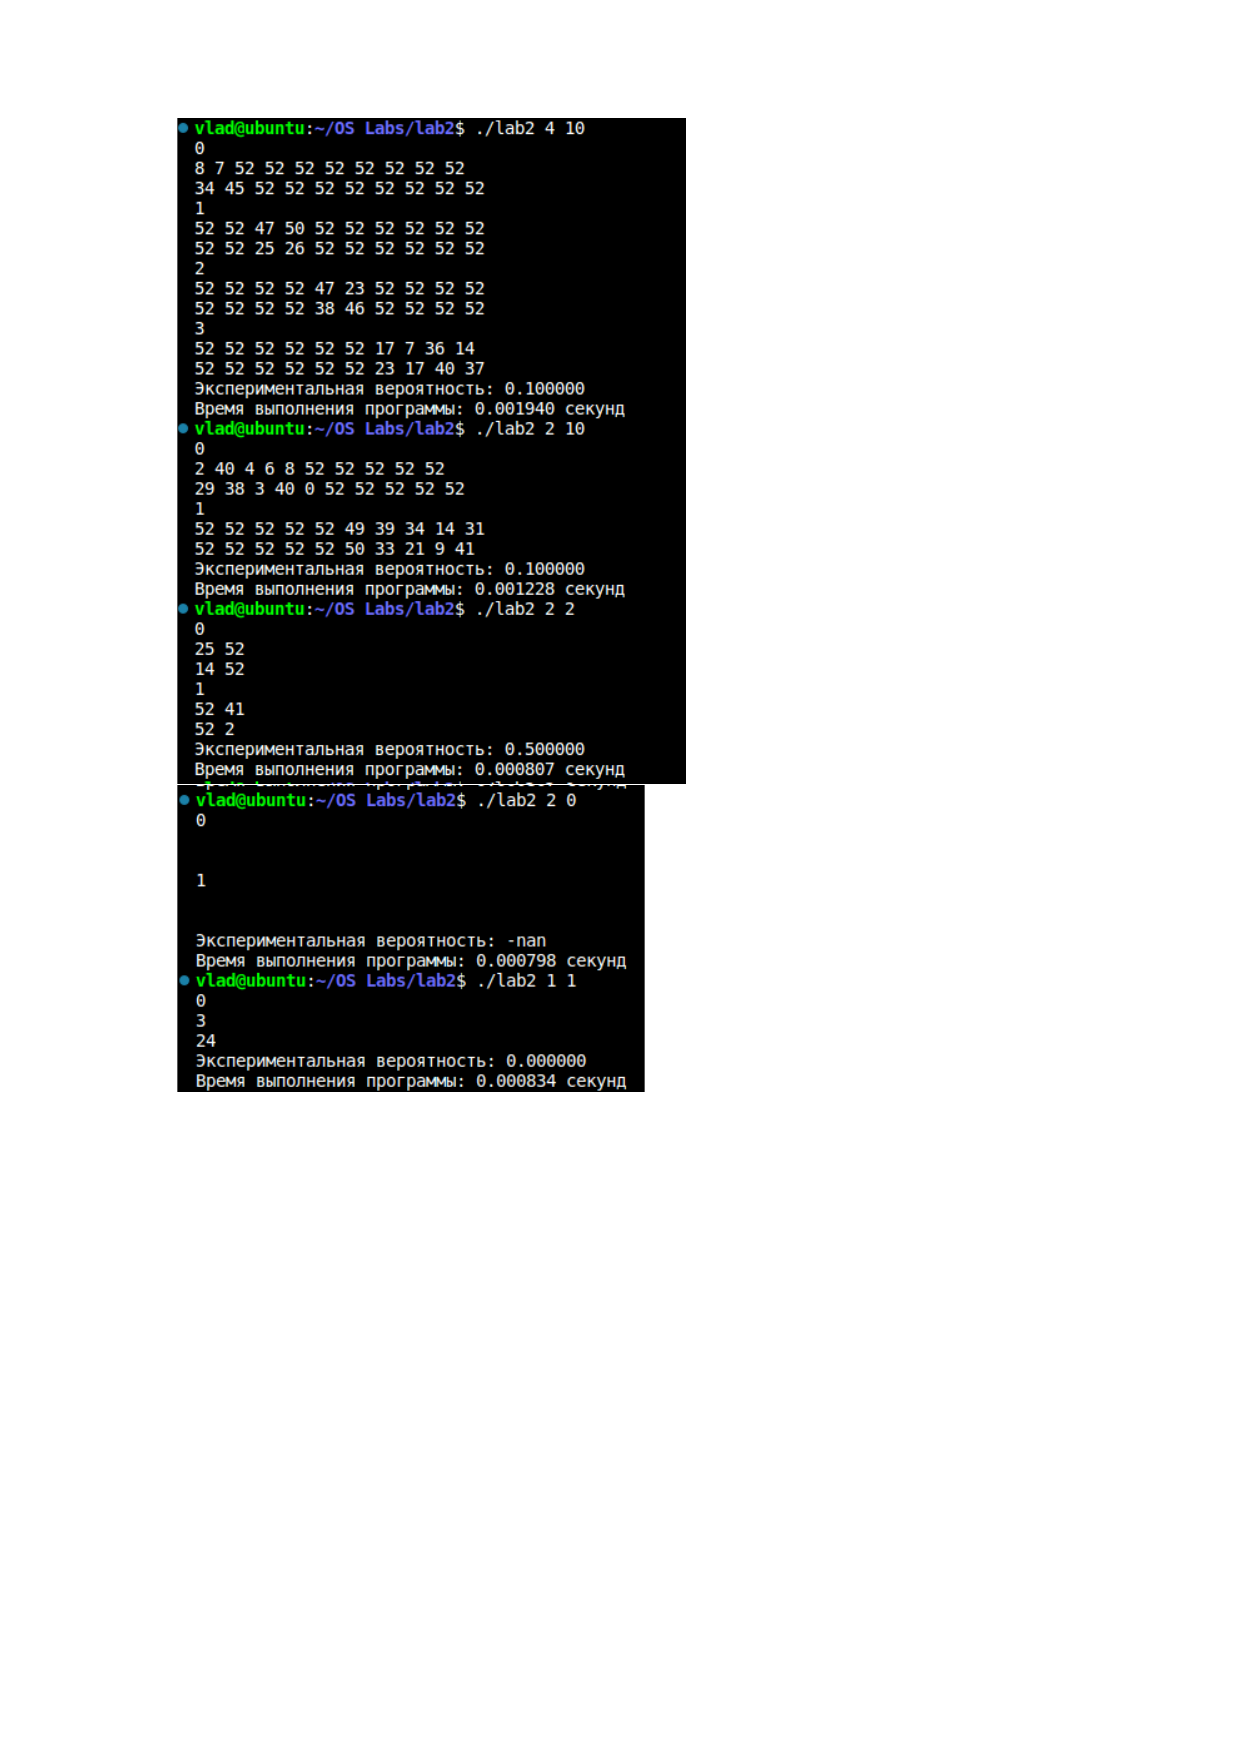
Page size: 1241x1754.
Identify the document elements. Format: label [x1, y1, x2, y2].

picture [177, 118, 686, 784]
picture [177, 785, 645, 1092]
